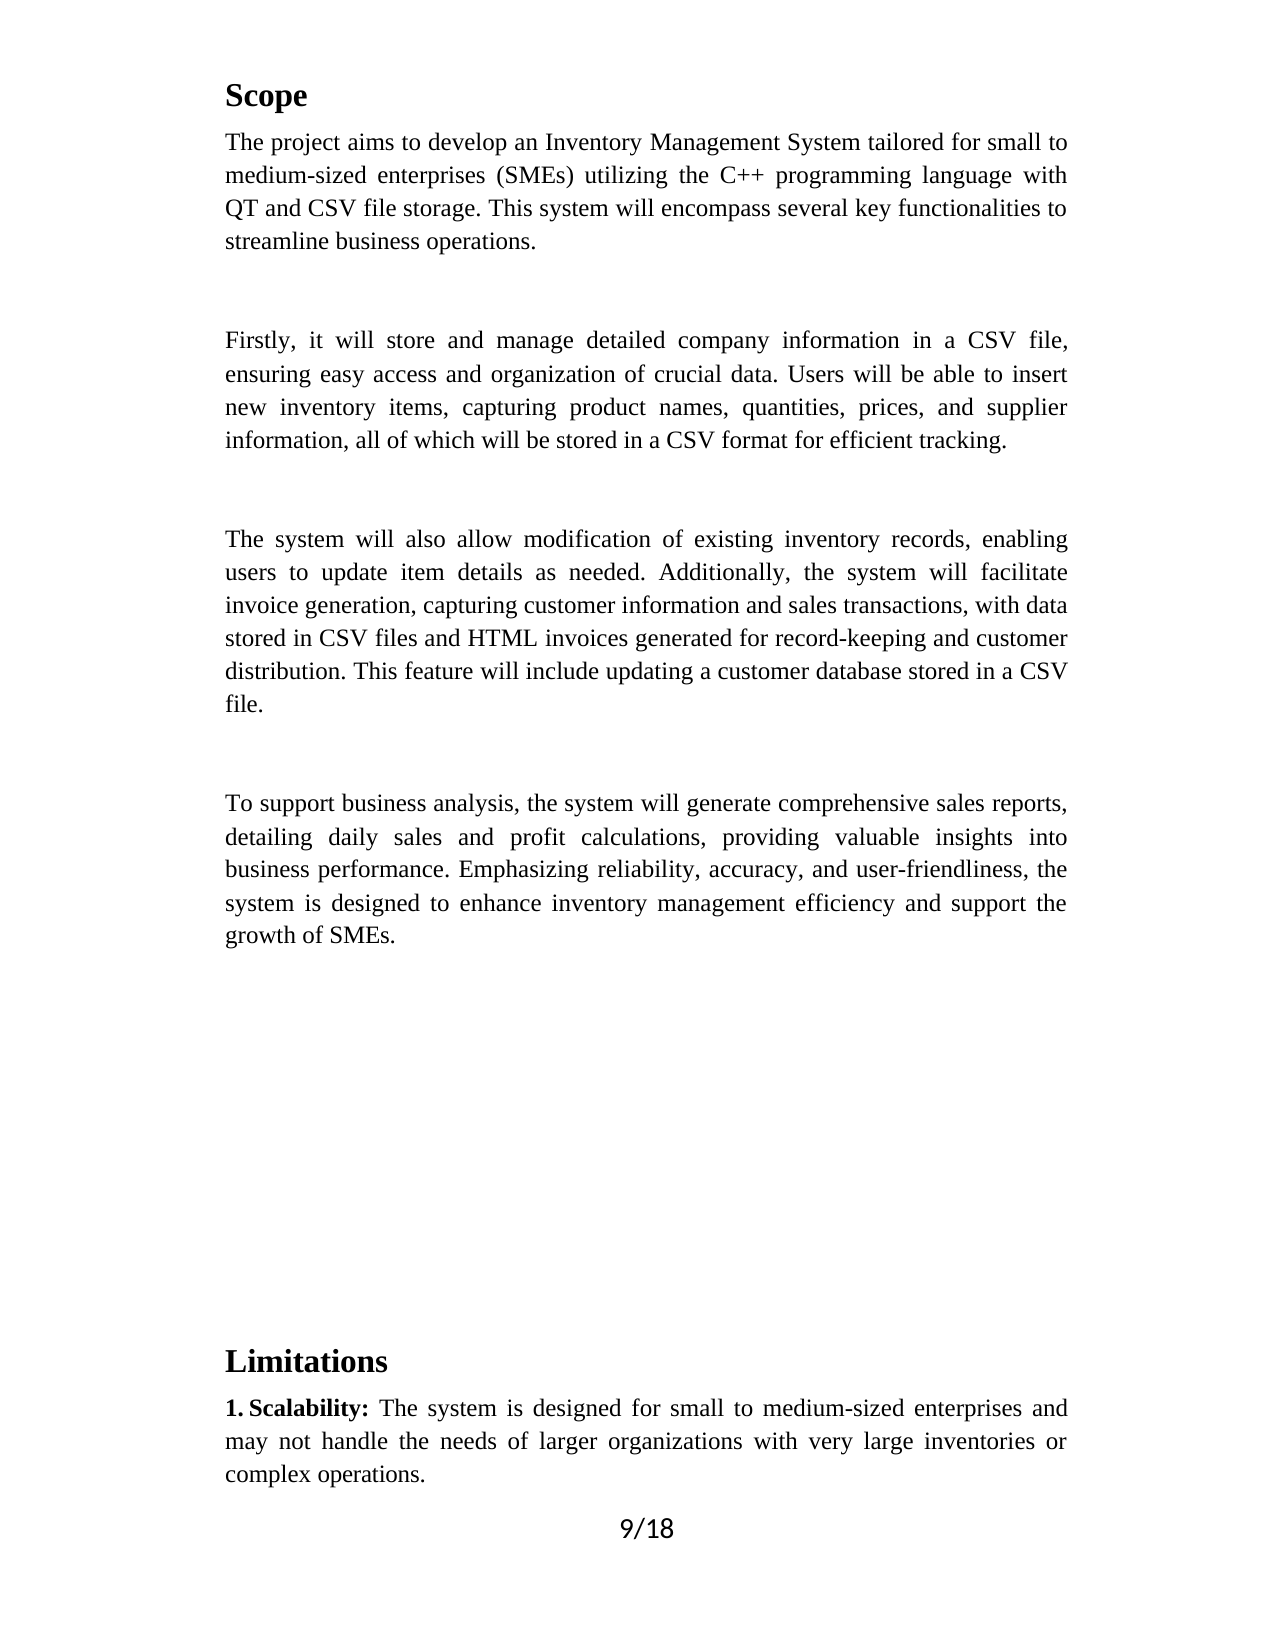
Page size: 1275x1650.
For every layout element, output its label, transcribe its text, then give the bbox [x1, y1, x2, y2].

text The system will also allow modification of existing inventory records, enabling users to update item details as needed. Additionally, the system will facilitate invoice generation, capturing customer information and sales transactions, with data stored in CSV files and HTML invoices generated for record-keeping and customer distribution. This feature will include updating a customer database stored in a CSV file. [225, 524, 1068, 718]
text The project aims to develop an Inventory Management System tailored for small to medium-sized enterprises (SMEs) utilizing the C++ programming language with QT and CSV file storage. This system will encompass several key functionalities to streamline business operations. [225, 127, 1068, 255]
text Firstly, it will store and manage detailed company information in a CSV file, ensuring easy access and organization of crucial data. Users will be able to insert new inventory items, capturing product names, quantities, prices, and supplier information, all of which will be stored in a CSV format for efficient tracking. [225, 326, 1068, 453]
subtitle Scope [225, 75, 1162, 113]
subtitle Limitations [225, 1341, 1162, 1380]
list Scalability: The system is designed for small to medium-sized enterprises and may not handle the needs of larger organizations with very large inventories or complex operations. [225, 1393, 1068, 1488]
text To support business analysis, the system will generate comprehensive sales reports, detailing daily sales and profit calculations, providing valuable insights into business performance. Emphasizing reliability, accuracy, and user-friendliness, the system is designed to enhance inventory management efficiency and support the growth of SMEs. [225, 788, 1068, 949]
